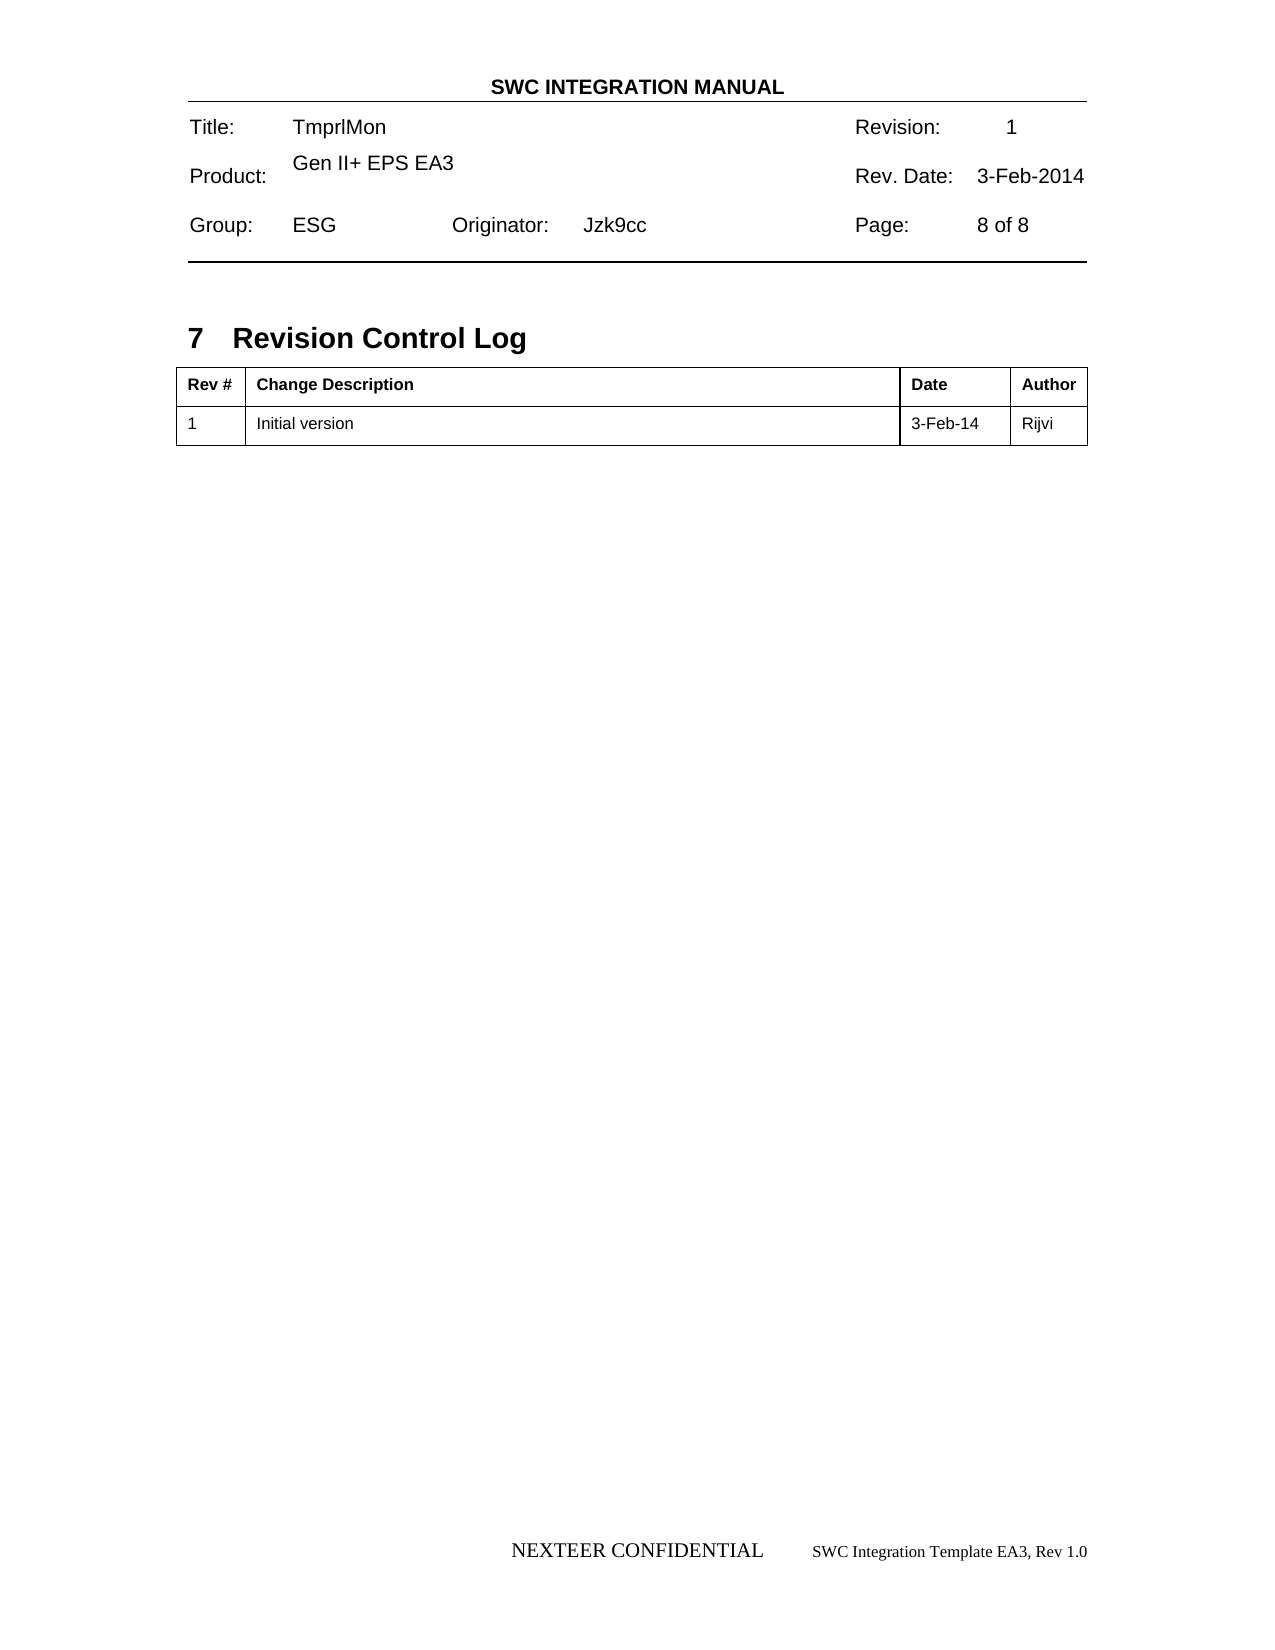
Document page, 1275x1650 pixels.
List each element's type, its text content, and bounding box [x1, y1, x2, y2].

table_cell Rijvi [1011, 407, 1087, 445]
table_header Rev # [177, 368, 245, 406]
table_header Change Description [246, 368, 899, 406]
table_cell 3-Feb-14 [901, 407, 1010, 445]
table_cell 1 [177, 407, 245, 445]
table_header Date [901, 368, 1010, 406]
table_header Author [1011, 368, 1087, 406]
subtitle Revision Control Log [187, 321, 1087, 355]
table_cell Initial version [246, 407, 899, 445]
